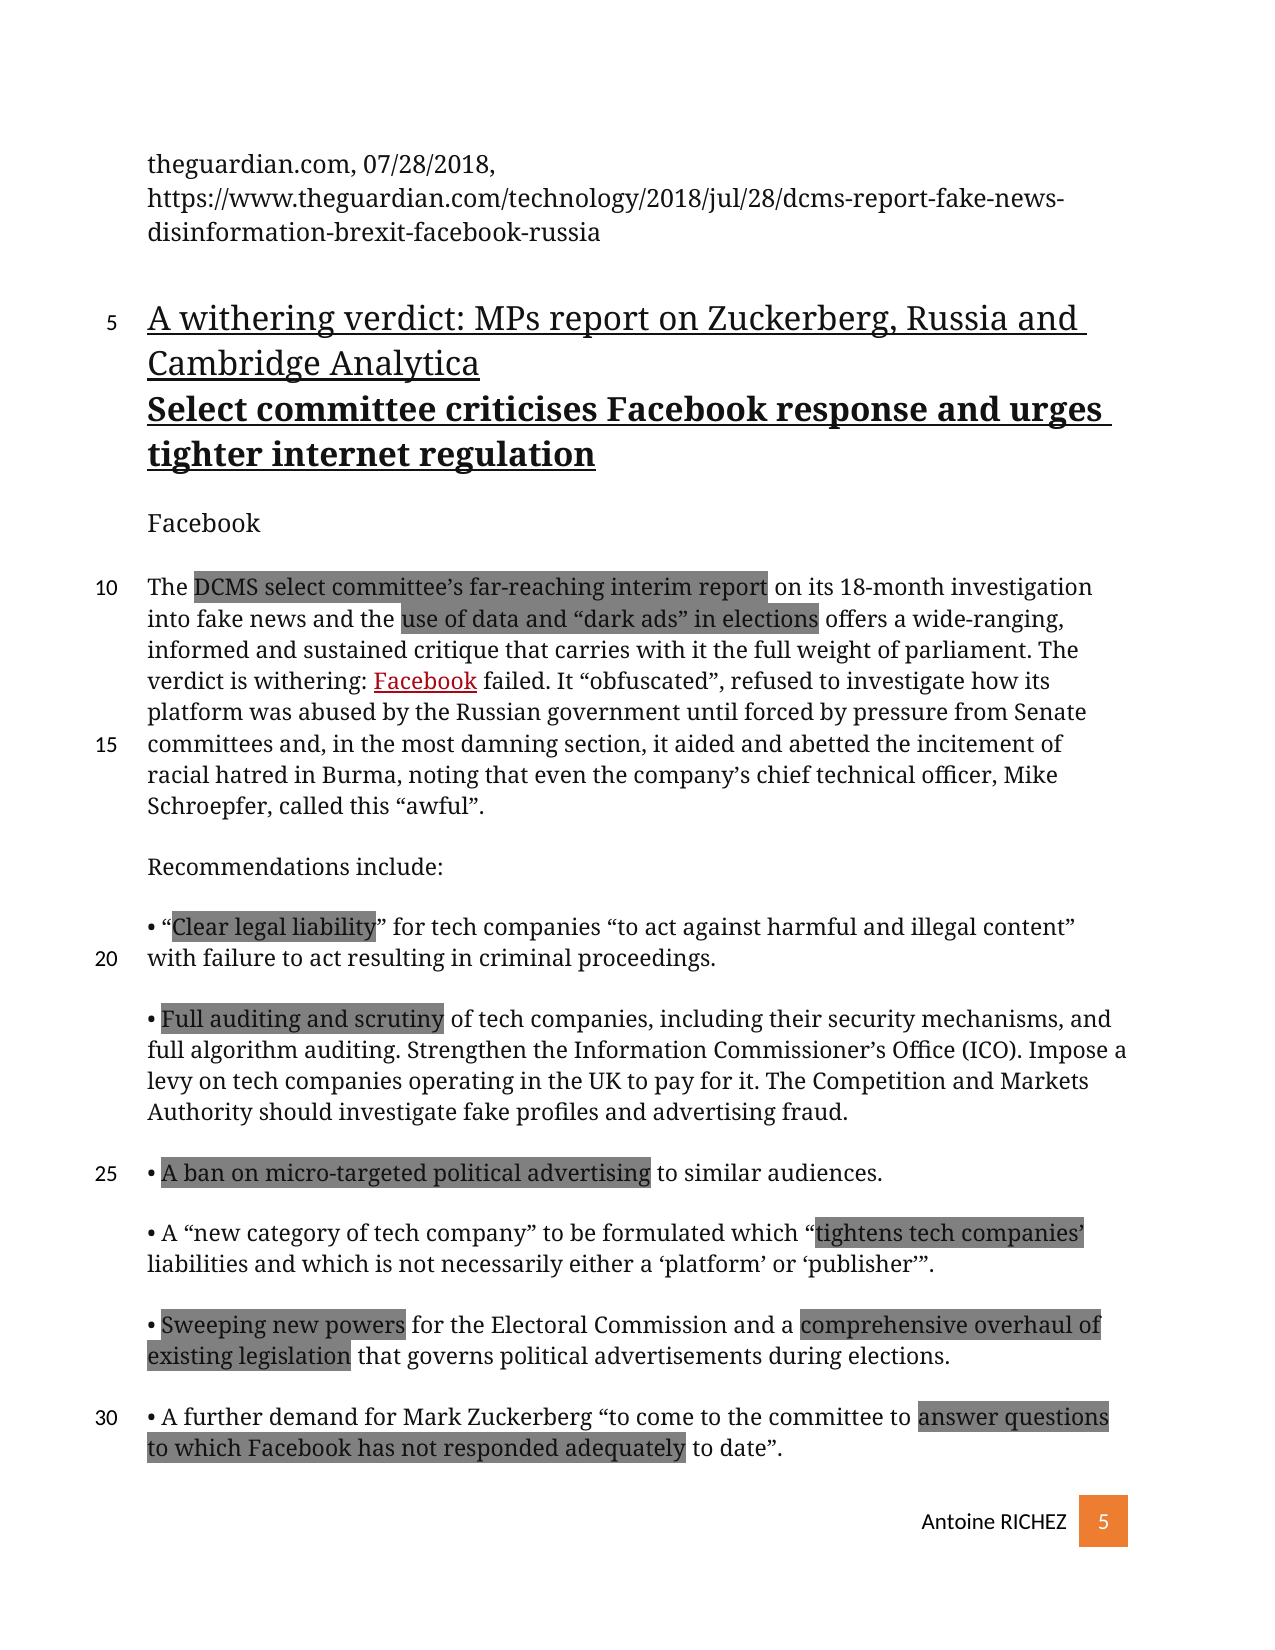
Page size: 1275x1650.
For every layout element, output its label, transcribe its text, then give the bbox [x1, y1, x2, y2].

text Select committee criticises Facebook response and urges tighter internet regulation [147, 385, 1128, 476]
text The DCMS select committee’s far-reaching interim report on its 18-month investigation into fake news and the use of data and “dark ads” in elections offers a wide-ranging, informed and sustained critique that carries with it the full weight of parliament. The verdict is withering: Facebook failed. It “obfuscated”, refused to investigate how its platform was abused by the Russian government until forced by pressure from Senate committees and, in the most damning section, it aided and abetted the incitement of racial hatred in Burma, noting that even the company’s chief technical officer, Mike Schroepfer, called this “awful”. [147, 571, 1128, 821]
text • A ban on micro-targeted political advertising to similar audiences. [651, 1157, 1128, 1188]
text • Full auditing and scrutiny of tech companies, including their security mechanisms, and full algorithm auditing. Strengthen the Information Commissioner’s Office (ICO). Impose a levy on tech companies operating in the UK to pay for it. The Competition and Markets Authority should investigate fake profiles and advertising fraud. [147, 1003, 1128, 1128]
text • A “new category of tech company” to be formulated which “tightens tech companies’ liabilities and which is not necessarily either a ‘platform’ or ‘publisher’”. [147, 1217, 1128, 1280]
subtitle Facebook [147, 505, 1128, 539]
subtitle A withering verdict: MPs report on Zuckerberg, Russia and Cambridge Analytica [147, 294, 1128, 385]
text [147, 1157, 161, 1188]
text • “Clear legal liability” for tech companies “to act against harmful and illegal content” with failure to act resulting in criminal proceedings. [147, 911, 1128, 973]
text • A further demand for Mark Zuckerberg “to come to the committee to answer questions to which Facebook has not responded adequately to date”. [147, 1401, 1128, 1463]
text Recommendations include: [147, 851, 1128, 882]
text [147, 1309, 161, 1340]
subtitle theguardian.com, 07/28/2018, https://www.theguardian.com/technology/2018/jul/28/dcms-report-fake-news-disinformation-brexit-facebook-russia [147, 147, 1128, 249]
text • Sweeping new powers for the Electoral Commission and a comprehensive overhaul of existing legislation that governs political advertisements during elections. [351, 1309, 1128, 1371]
